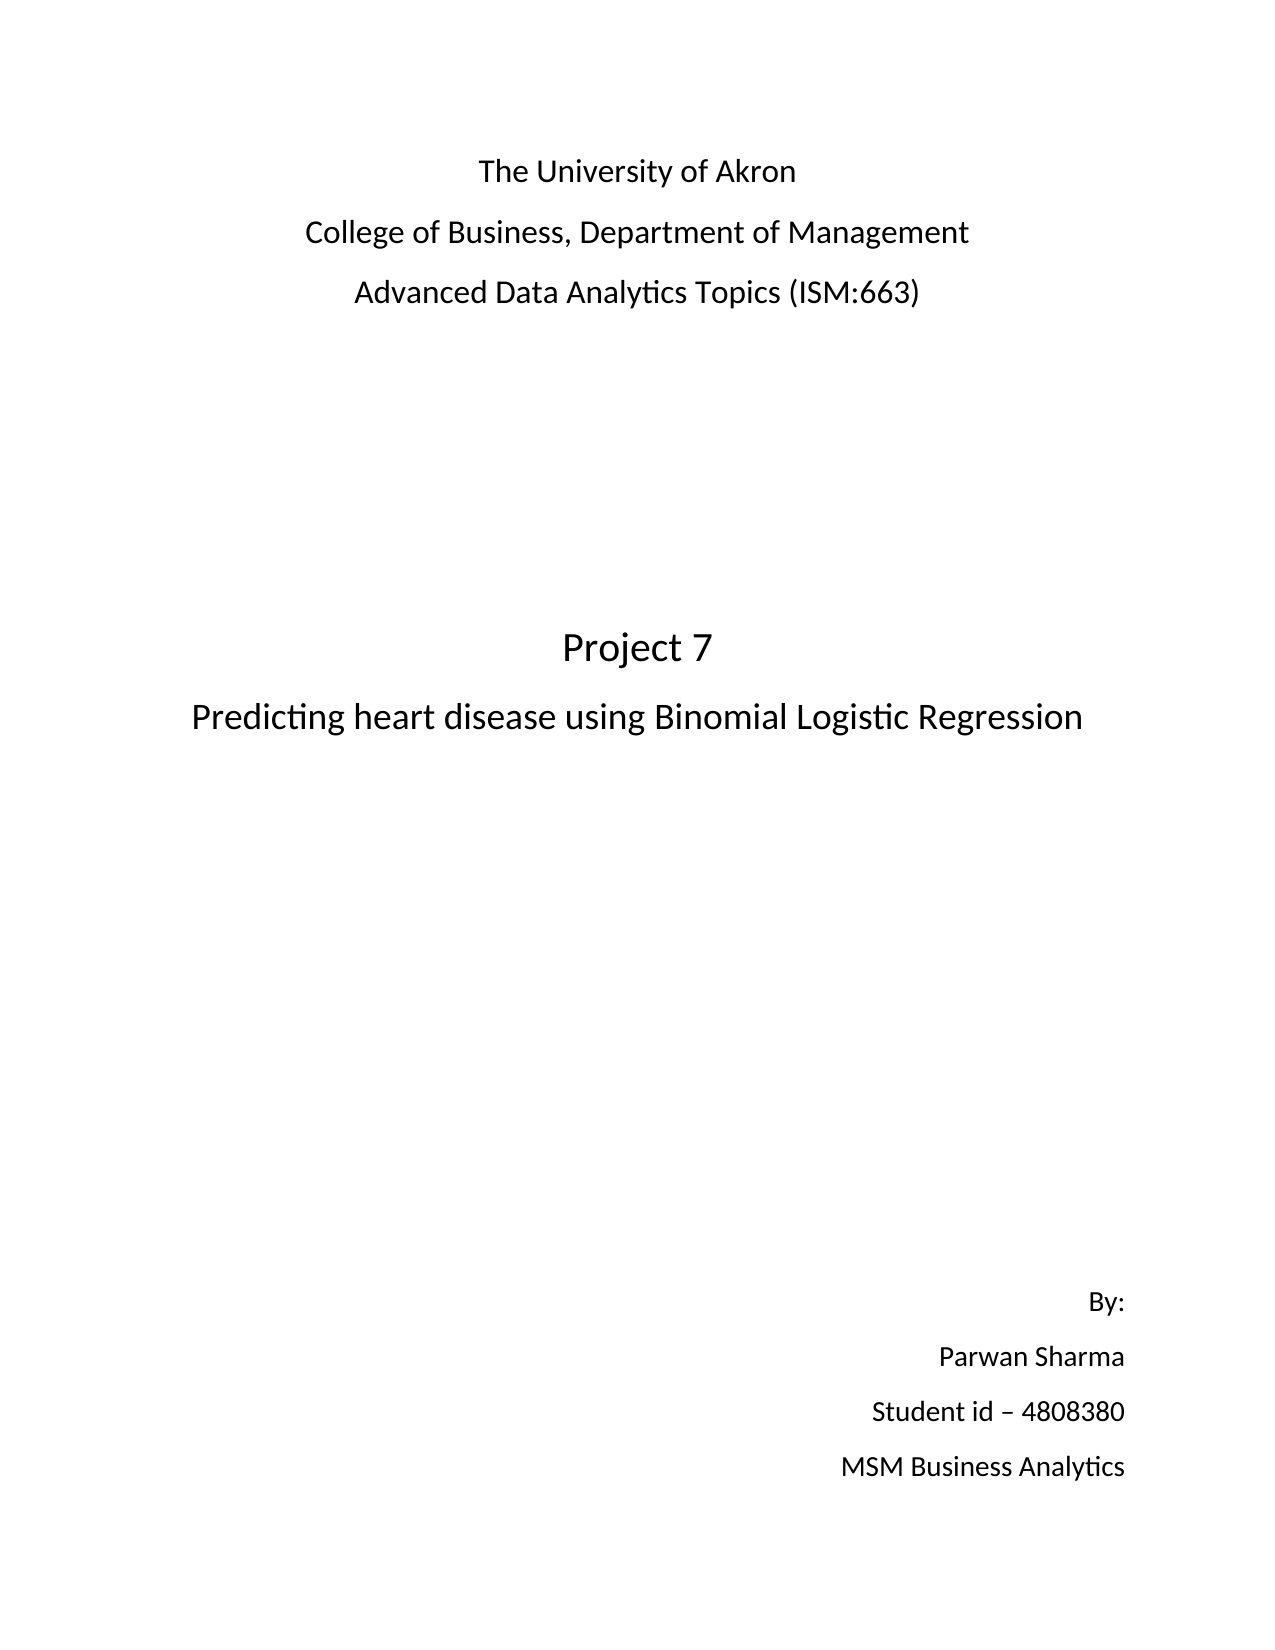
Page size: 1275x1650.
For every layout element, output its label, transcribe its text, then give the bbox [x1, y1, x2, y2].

text Predicting heart disease using Binomial Logistic Regression [150, 693, 1125, 739]
text College of Business, Department of Management [150, 211, 1125, 251]
text Project 7 [150, 621, 1125, 672]
text Advanced Data Analytics Topics (ISM:663) [150, 271, 1125, 312]
text By: [150, 1283, 1125, 1318]
text Student id – 4808380 [150, 1393, 1125, 1429]
text The University of Akron [150, 150, 1125, 191]
text Parwan Sharma [150, 1338, 1125, 1374]
text MSM Business Analytics [150, 1448, 1125, 1484]
